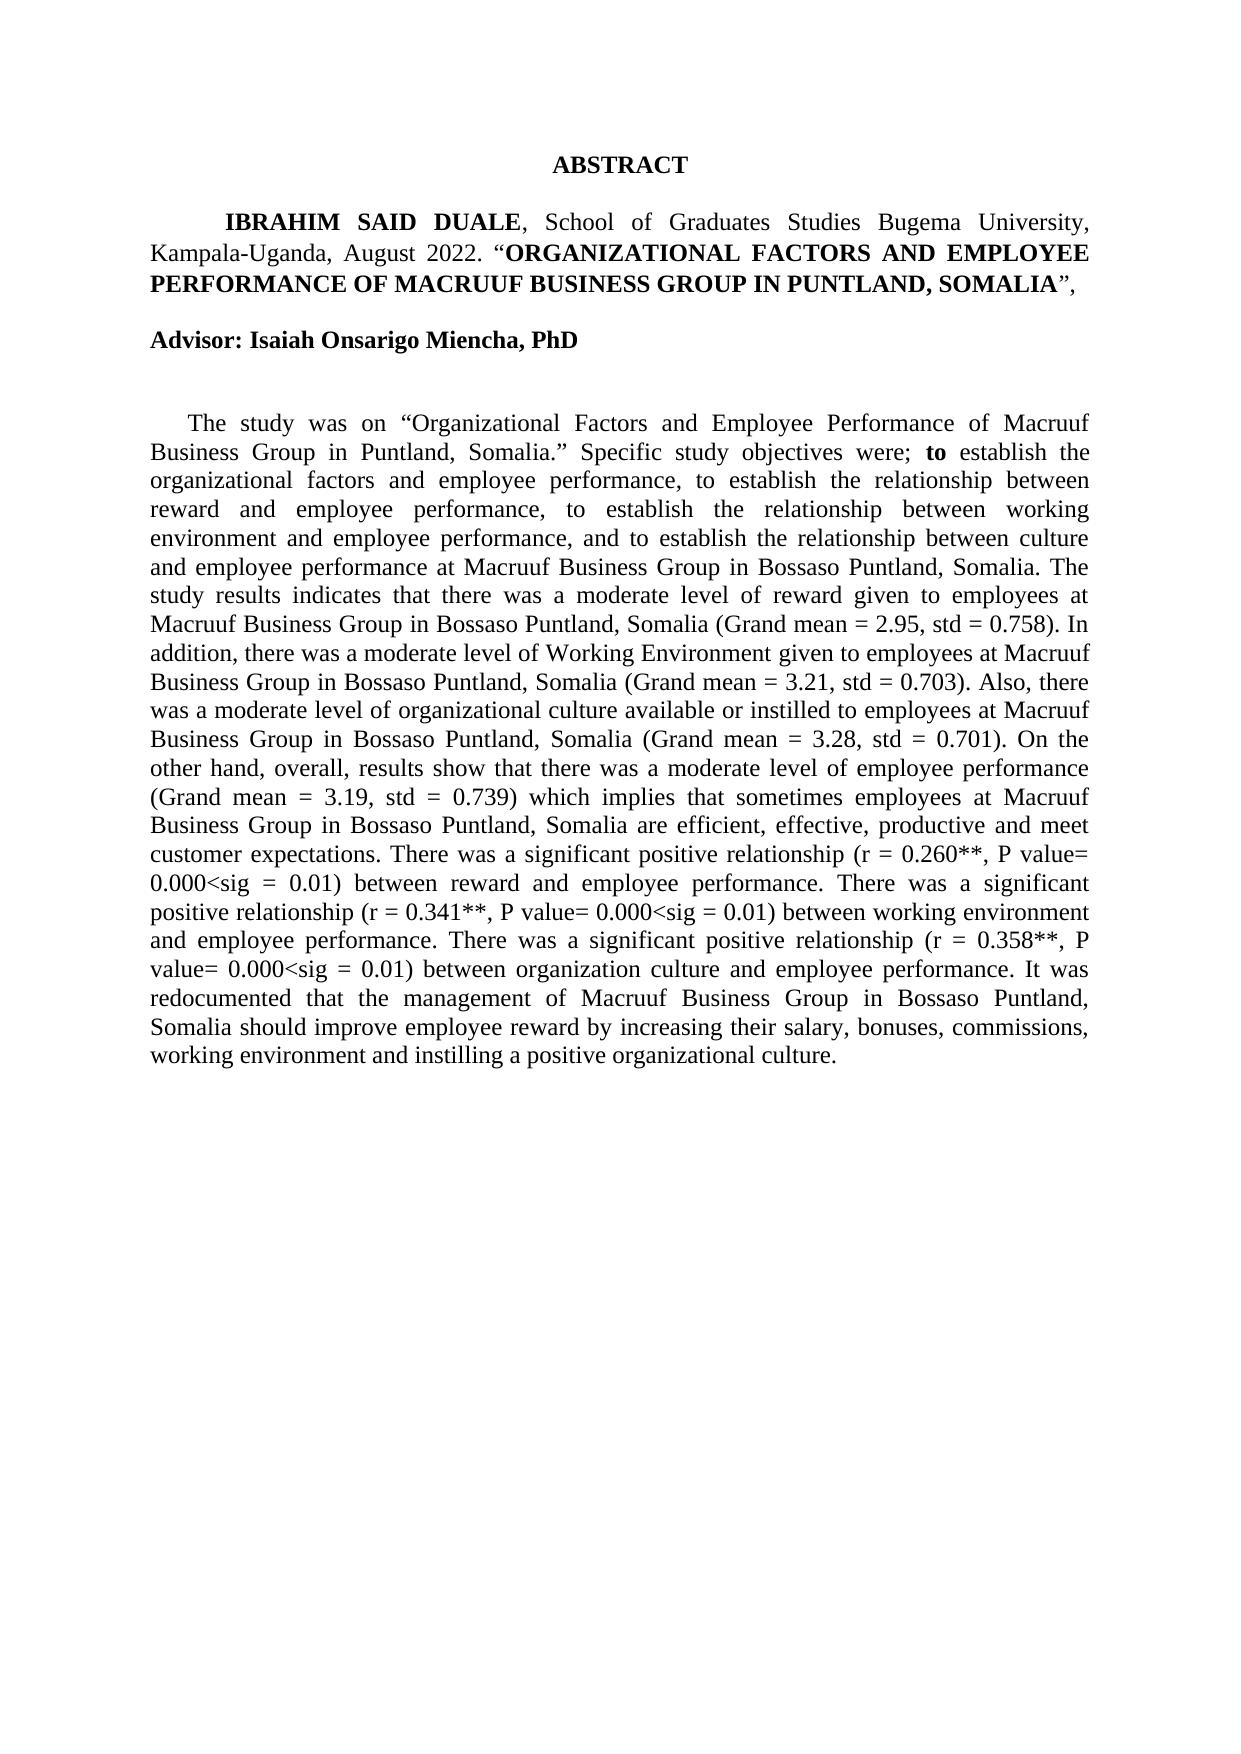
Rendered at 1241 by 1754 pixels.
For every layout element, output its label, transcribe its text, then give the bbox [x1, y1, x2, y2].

text IBRAHIM SAID DUALE, School of Graduates Studies Bugema University, Kampala-Uganda, August 2022. “ORGANIZATIONAL FACTORS AND EMPLOYEE PERFORMANCE OF MACRUUF BUSINESS GROUP IN PUNTLAND, SOMALIA”, [150, 207, 1090, 298]
text The study was on “Organizational Factors and Employee Performance of Macruuf Business Group in Puntland, Somalia.” Specific study objectives were; to establish the organizational factors and employee performance, to establish the relationship between reward and employee performance, to establish the relationship between working environment and employee performance, and to establish the relationship between culture and employee performance at Macruuf Business Group in Bossaso Puntland, Somalia. The study results indicates that there was a moderate level of reward given to employees at Macruuf Business Group in Bossaso Puntland, Somalia (Grand mean = 2.95, std = 0.758). In addition, there was a moderate level of Working Environment given to employees at Macruuf Business Group in Bossaso Puntland, Somalia (Grand mean = 3.21, std = 0.703). Also, there was a moderate level of organizational culture available or instilled to employees at Macruuf Business Group in Bossaso Puntland, Somalia (Grand mean = 3.28, std = 0.701). On the other hand, overall, results show that there was a moderate level of employee performance (Grand mean = 3.19, std = 0.739) which implies that sometimes employees at Macruuf Business Group in Bossaso Puntland, Somalia are efficient, effective, productive and meet customer expectations. There was a significant positive relationship (r = 0.260**, P value= 0.000<sig = 0.01) between reward and employee performance. There was a significant positive relationship (r = 0.341**, P value= 0.000<sig = 0.01) between working environment and employee performance. There was a significant positive relationship (r = 0.358**, P value= 0.000<sig = 0.01) between organization culture and employee performance. It was redocumented that the management of Macruuf Business Group in Bossaso Puntland, Somalia should improve employee reward by increasing their salary, bonuses, commissions, working environment and instilling a positive organizational culture. [150, 408, 1090, 1069]
text Advisor: Isaiah Onsarigo Miencha, PhD [150, 326, 1087, 354]
text ABSTRACT [150, 150, 1090, 179]
